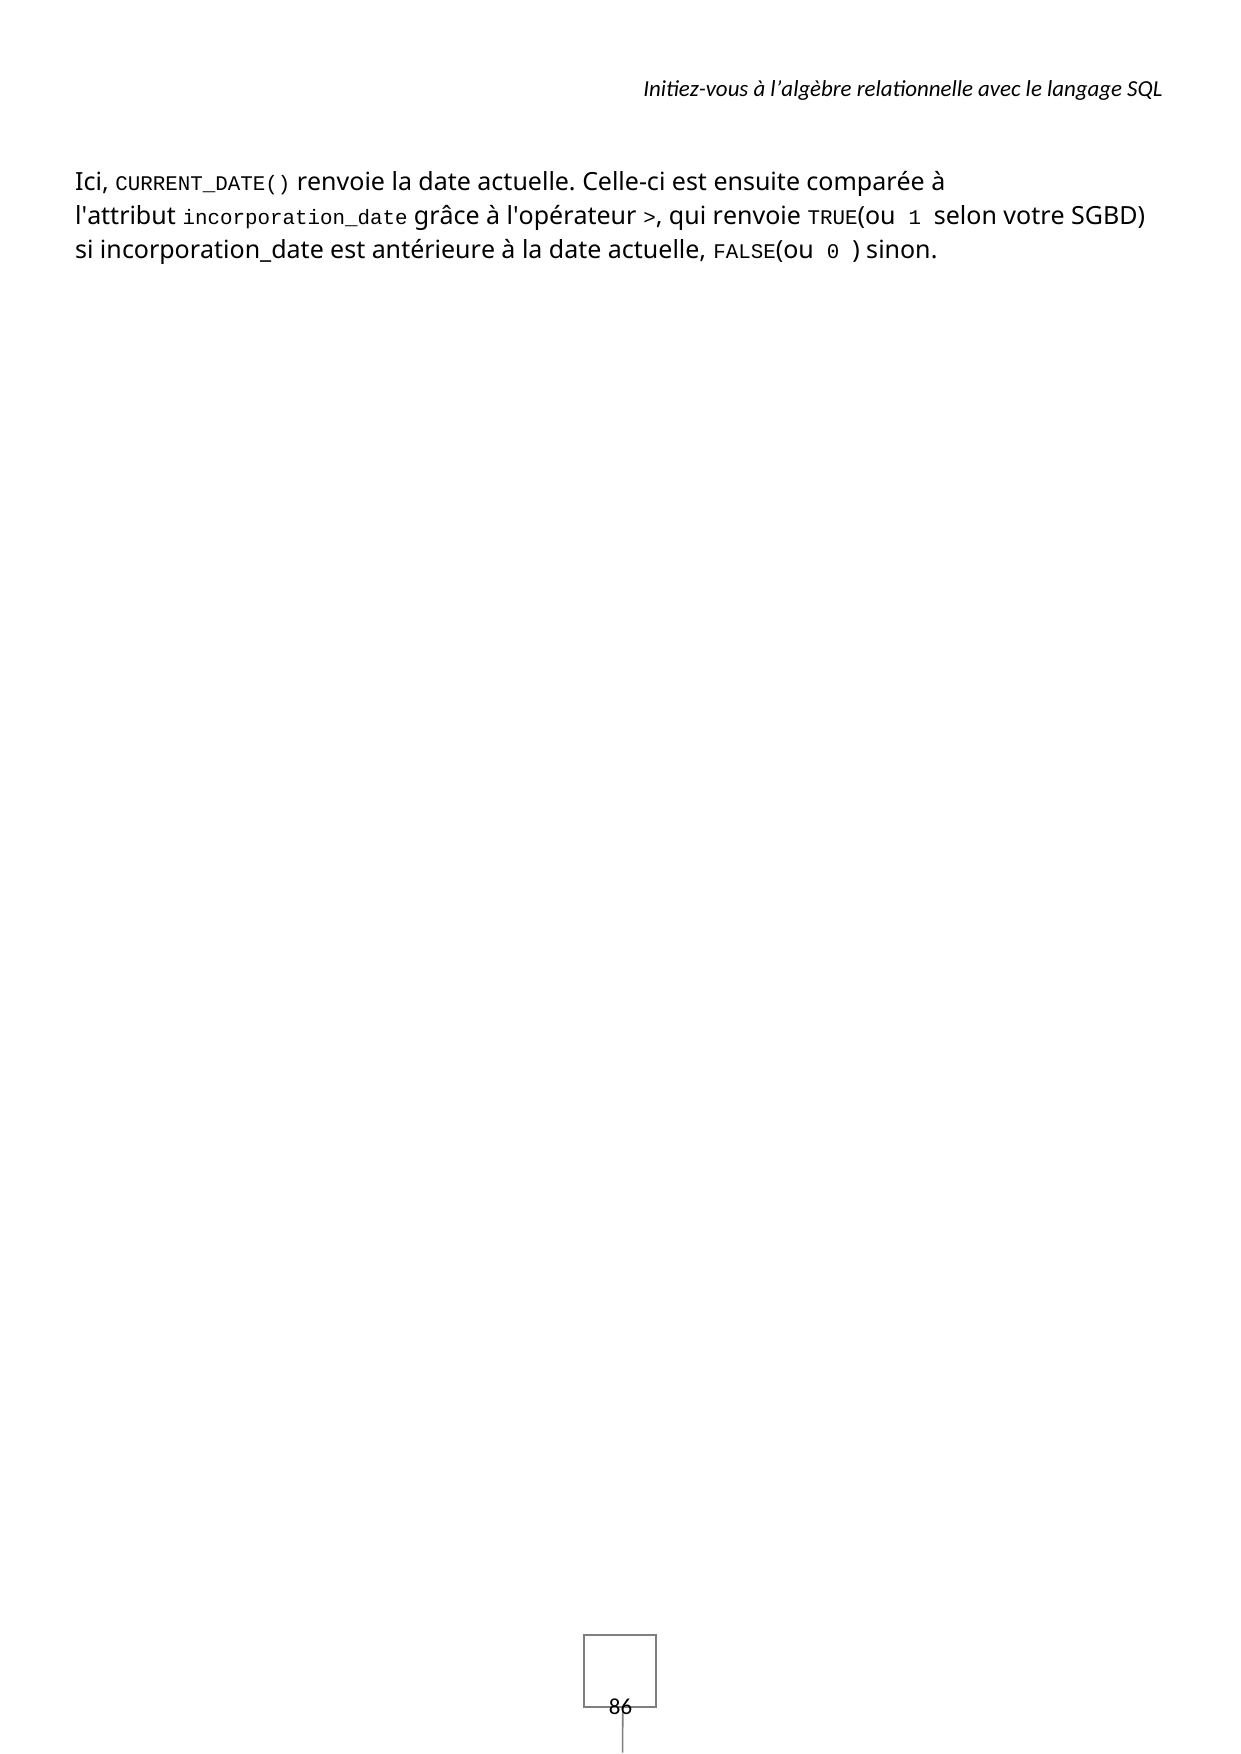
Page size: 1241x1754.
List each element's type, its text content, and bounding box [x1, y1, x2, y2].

text Ici, CURRENT_DATE() renvoie la date actuelle. Celle-ci est ensuite comparée à l'attribut incorporation_date grâce à l'opérateur >, qui renvoie TRUE(ou 1 selon votre SGBD) si incorporation_date est antérieure à la date actuelle, FALSE(ou 0 ) sinon. [75, 164, 1165, 266]
